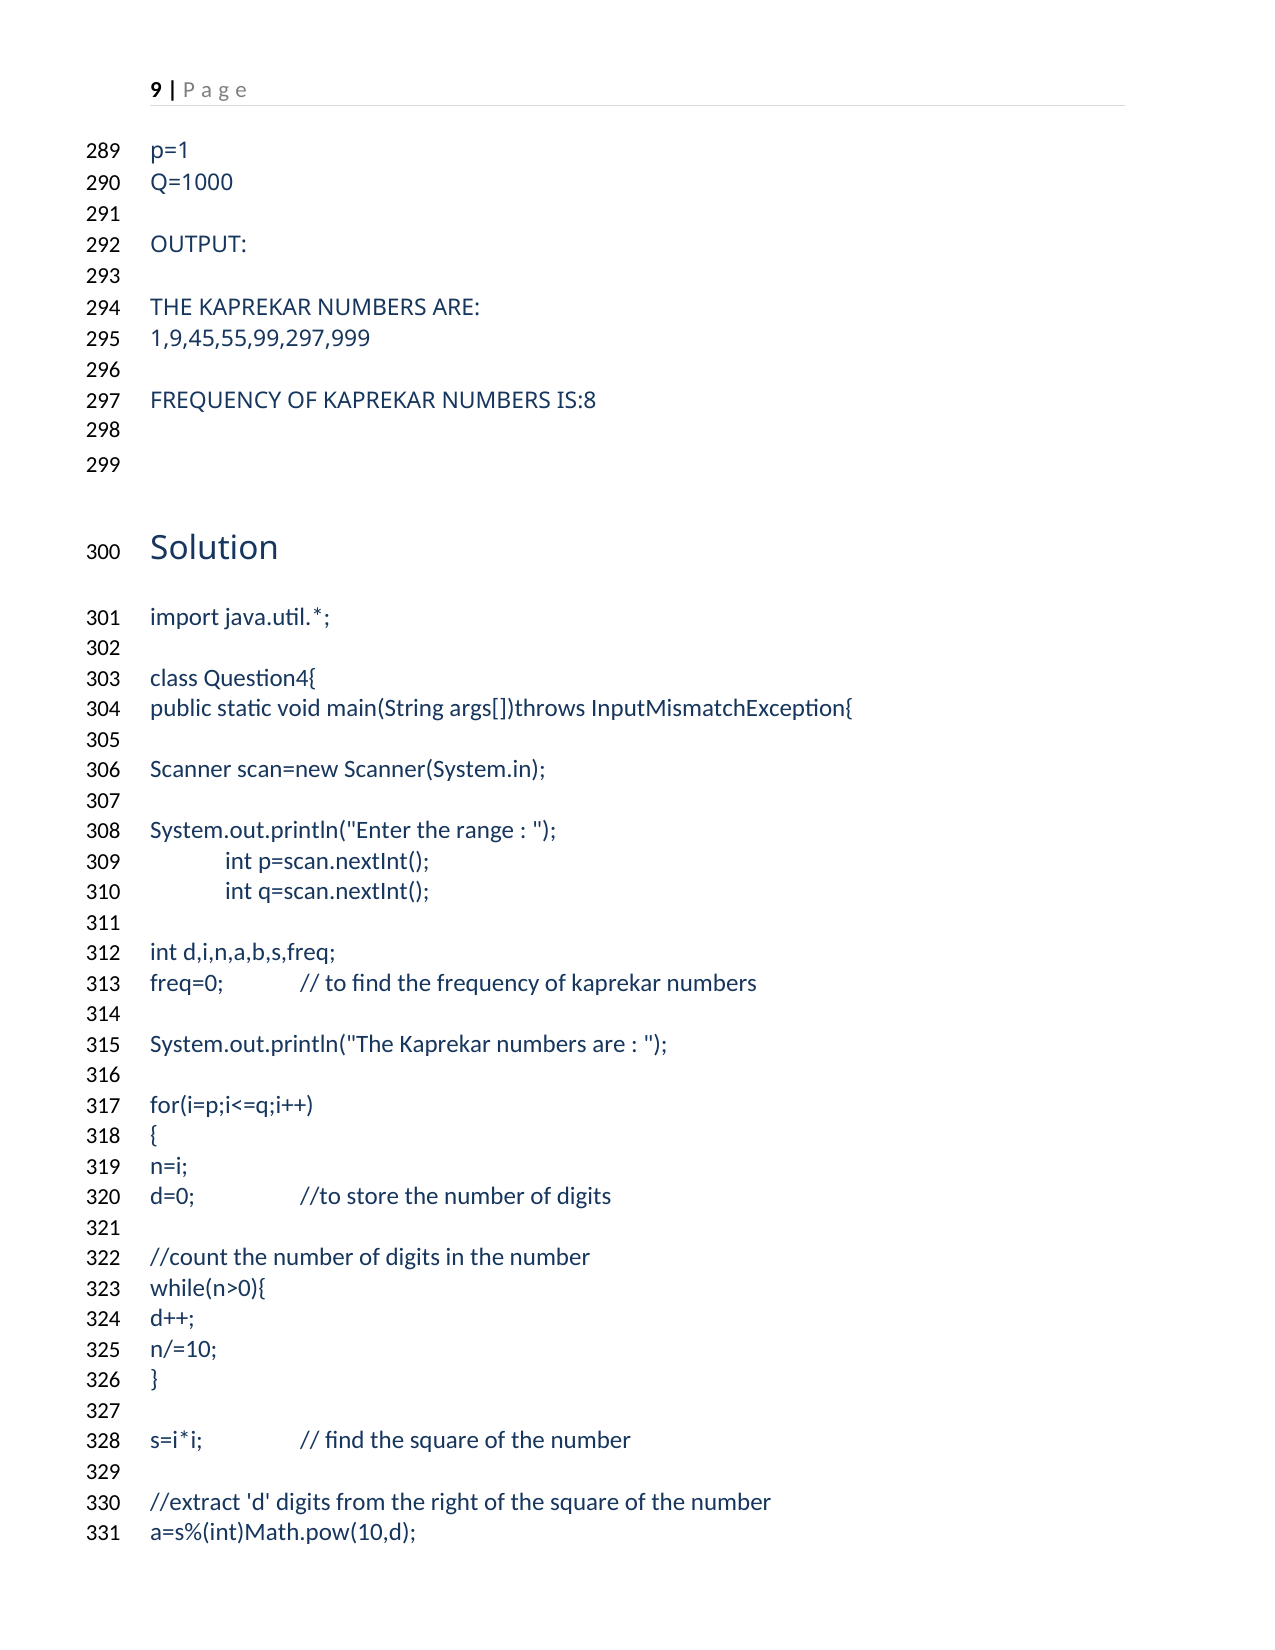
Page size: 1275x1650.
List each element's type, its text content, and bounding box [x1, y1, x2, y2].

text n=i; [150, 1150, 1125, 1181]
text Scanner scan=new Scanner(System.in); [150, 753, 1125, 784]
text s=i*i; // find the square of the number [150, 1425, 1125, 1455]
text n/=10; [150, 1333, 1125, 1364]
text class Question4{ [150, 662, 1125, 692]
text public static void main(String args[])throws InputMismatchException{ [150, 692, 1125, 723]
text System.out.println("The Kaprekar numbers are : "); [150, 1028, 1125, 1058]
text } [150, 1364, 1125, 1394]
text import java.util.*; [150, 601, 1125, 631]
text a=s%(int)Math.pow(10,d); [150, 1516, 1125, 1547]
text d=0; //to store the number of digits [150, 1181, 1125, 1211]
text for(i=p;i<=q;i++) [150, 1089, 1125, 1119]
text //count the number of digits in the number [150, 1242, 1125, 1272]
text d++; [150, 1303, 1125, 1333]
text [150, 134, 1125, 415]
text { [150, 1119, 1125, 1150]
text int p=scan.nextInt(); [225, 845, 1125, 875]
text System.out.println("Enter the range : "); [150, 814, 1125, 845]
text int q=scan.nextInt(); [225, 875, 1125, 906]
text int d,i,n,a,b,s,freq; [150, 936, 1125, 967]
text //extract 'd' digits from the right of the square of the number [150, 1486, 1125, 1516]
text freq=0; // to find the frequency of kaprekar numbers [150, 967, 1125, 997]
text Solution [150, 523, 1125, 569]
text while(n>0){ [150, 1272, 1125, 1303]
